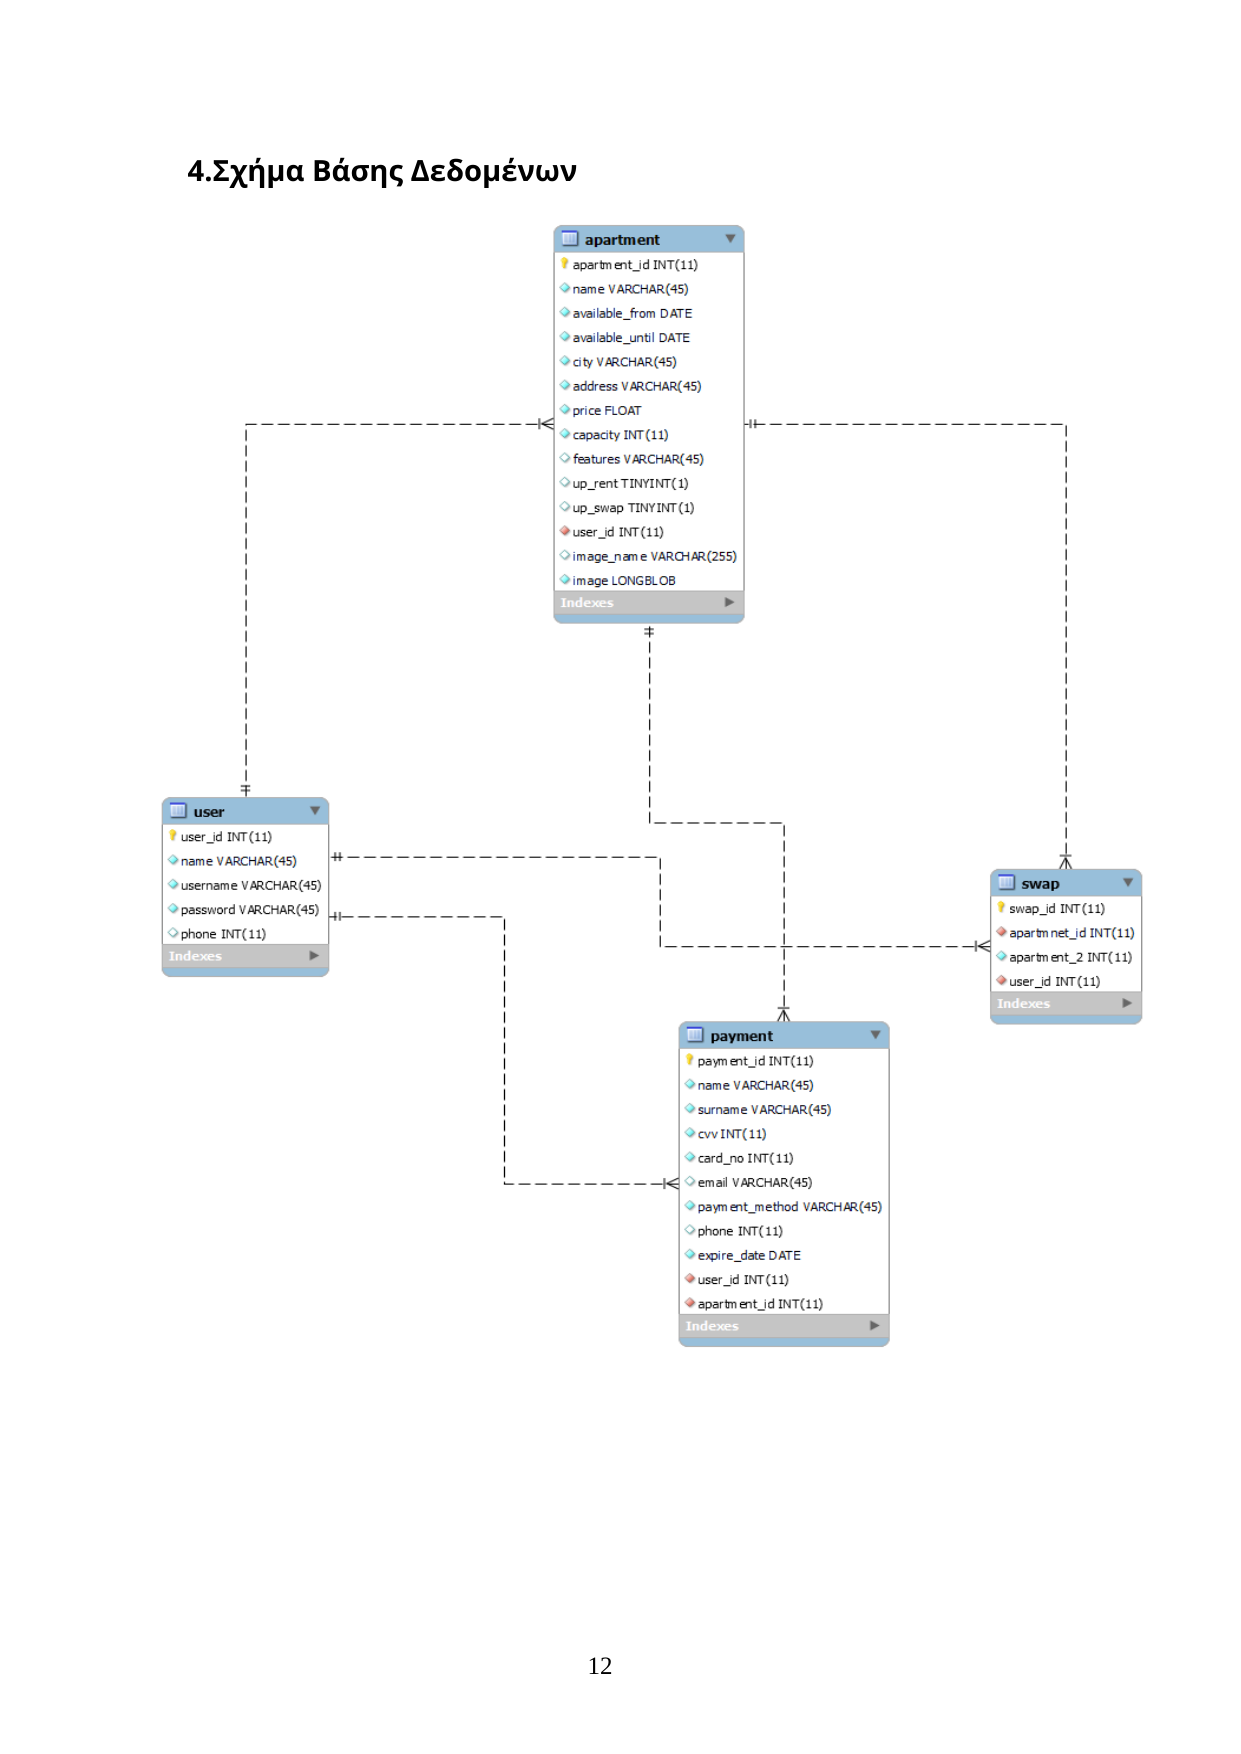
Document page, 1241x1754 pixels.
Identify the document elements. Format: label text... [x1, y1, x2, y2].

picture [150, 214, 1153, 1357]
subtitle 4.Σχήμα Βάσης Δεδομένων [187, 150, 1087, 190]
